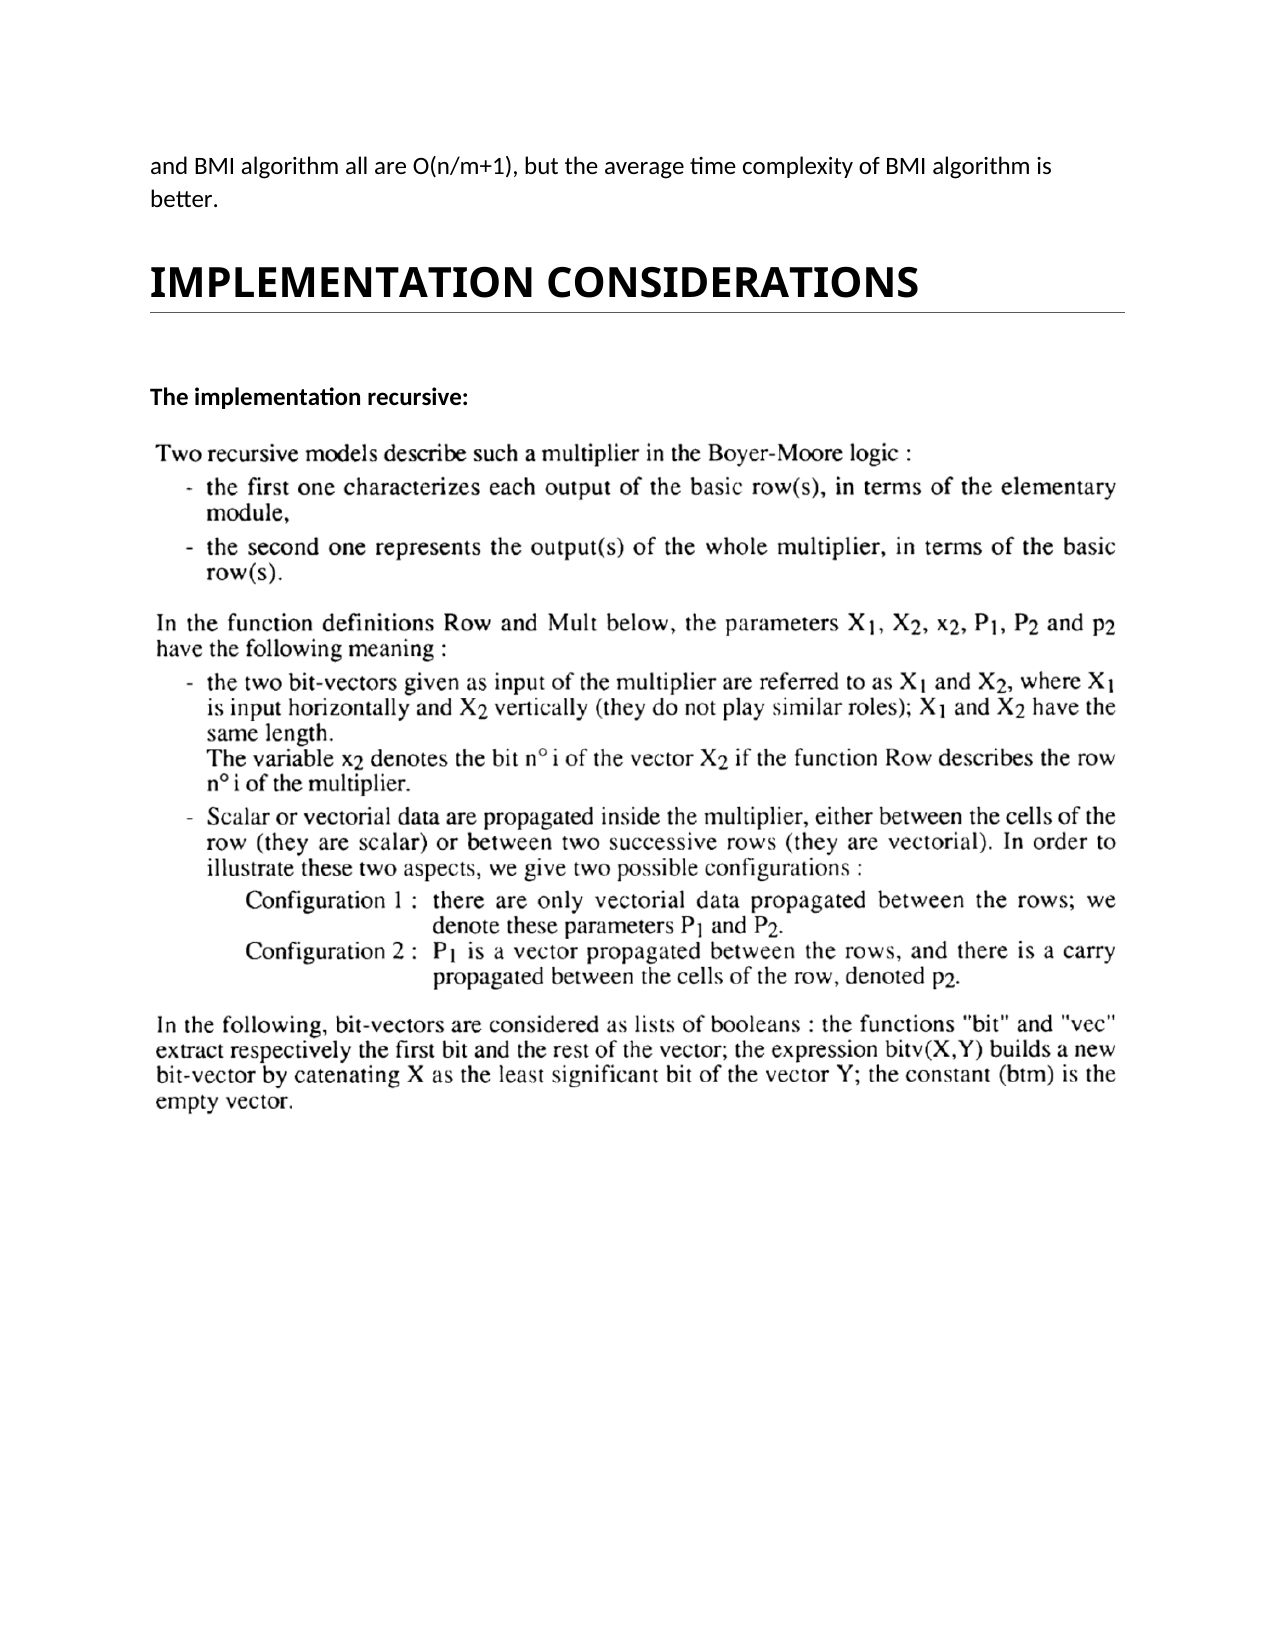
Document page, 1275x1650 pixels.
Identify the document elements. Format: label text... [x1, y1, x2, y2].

text The implementation recursive: [150, 381, 1125, 412]
subtitle IMPLEMENTATION CONSIDERATIONS [150, 253, 1125, 312]
picture [150, 430, 1125, 1121]
